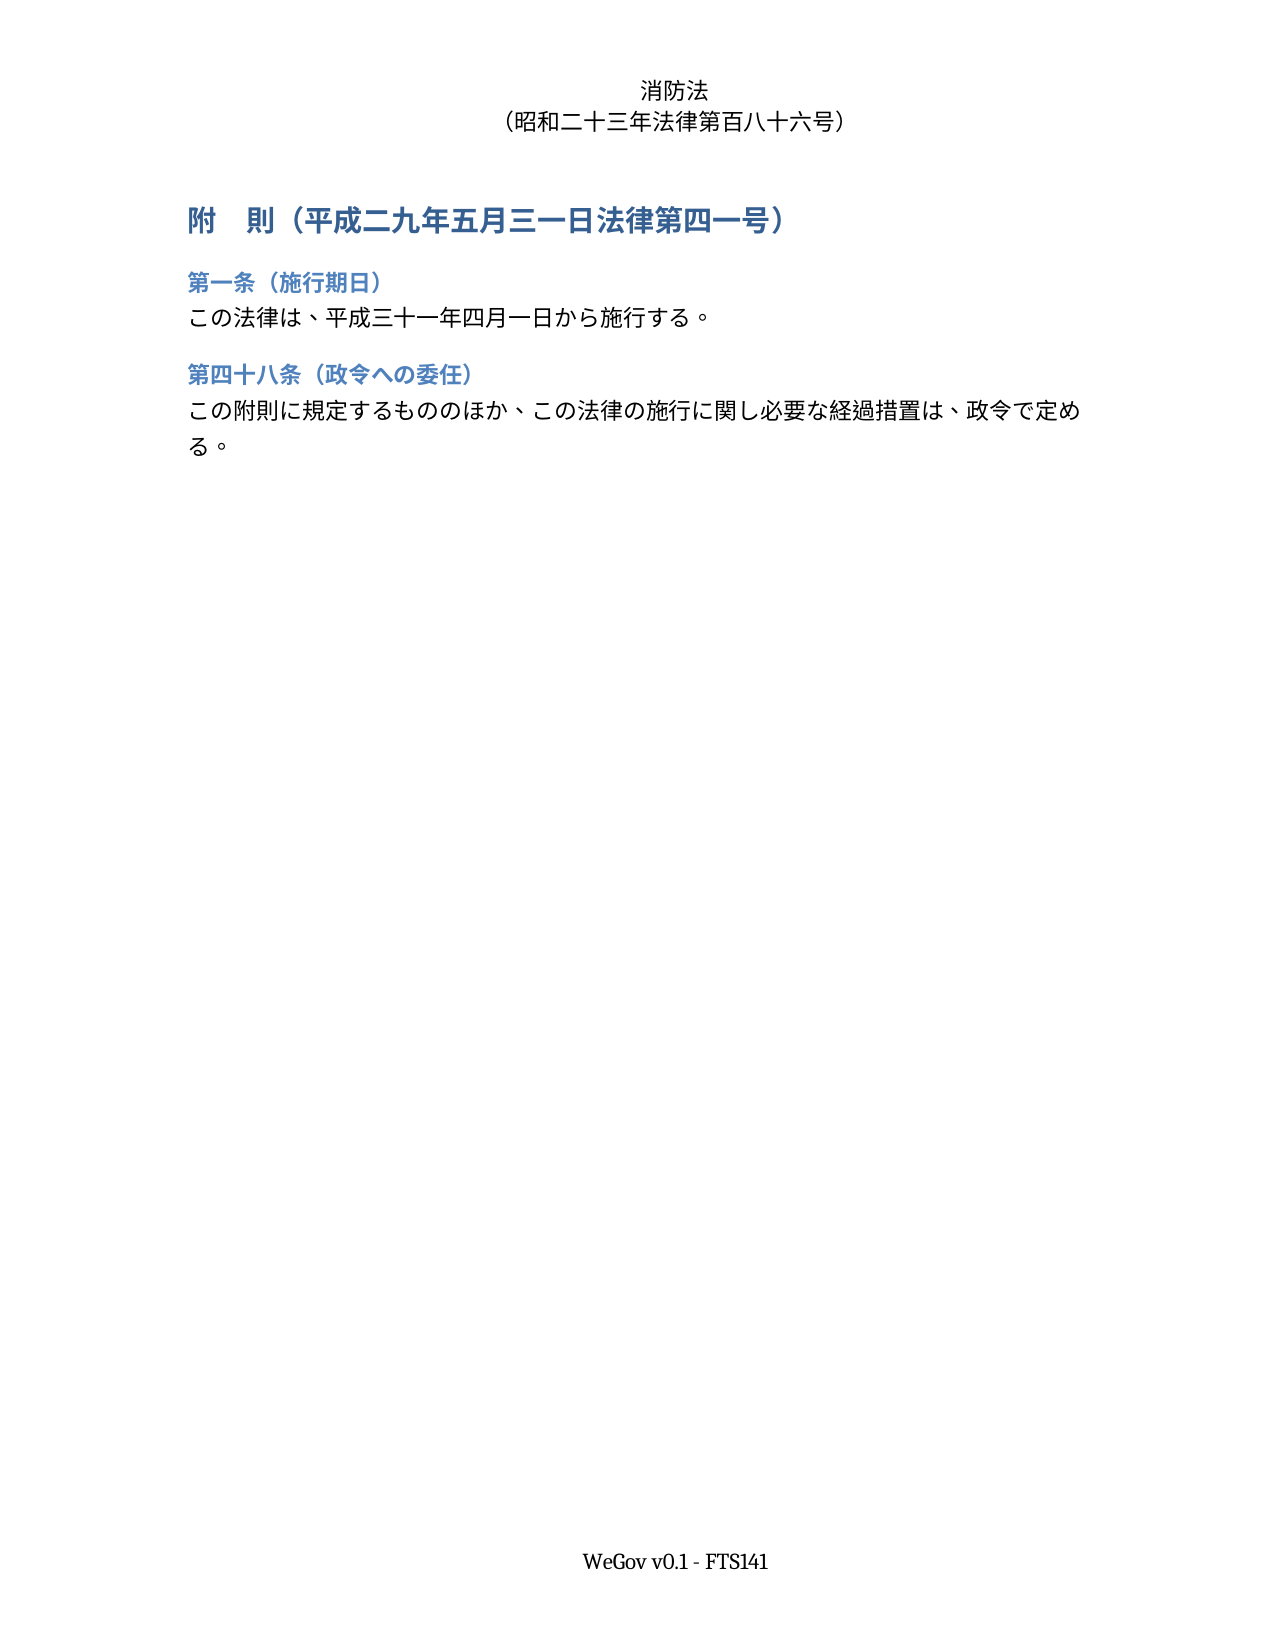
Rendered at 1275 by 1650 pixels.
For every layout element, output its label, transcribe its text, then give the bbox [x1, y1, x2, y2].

subtitle 第四十八条（政令への委任） [187, 359, 1087, 390]
text この附則に規定するもののほか、この法律の施行に関し必要な経過措置は、政令で定める。 [187, 395, 1087, 462]
subtitle 第一条（施行期日） [187, 266, 1087, 298]
subtitle 附 則（平成二九年五月三一日法律第四一号） [187, 200, 1087, 240]
text この法律は、平成三十一年四月一日から施行する。 [187, 302, 1087, 334]
